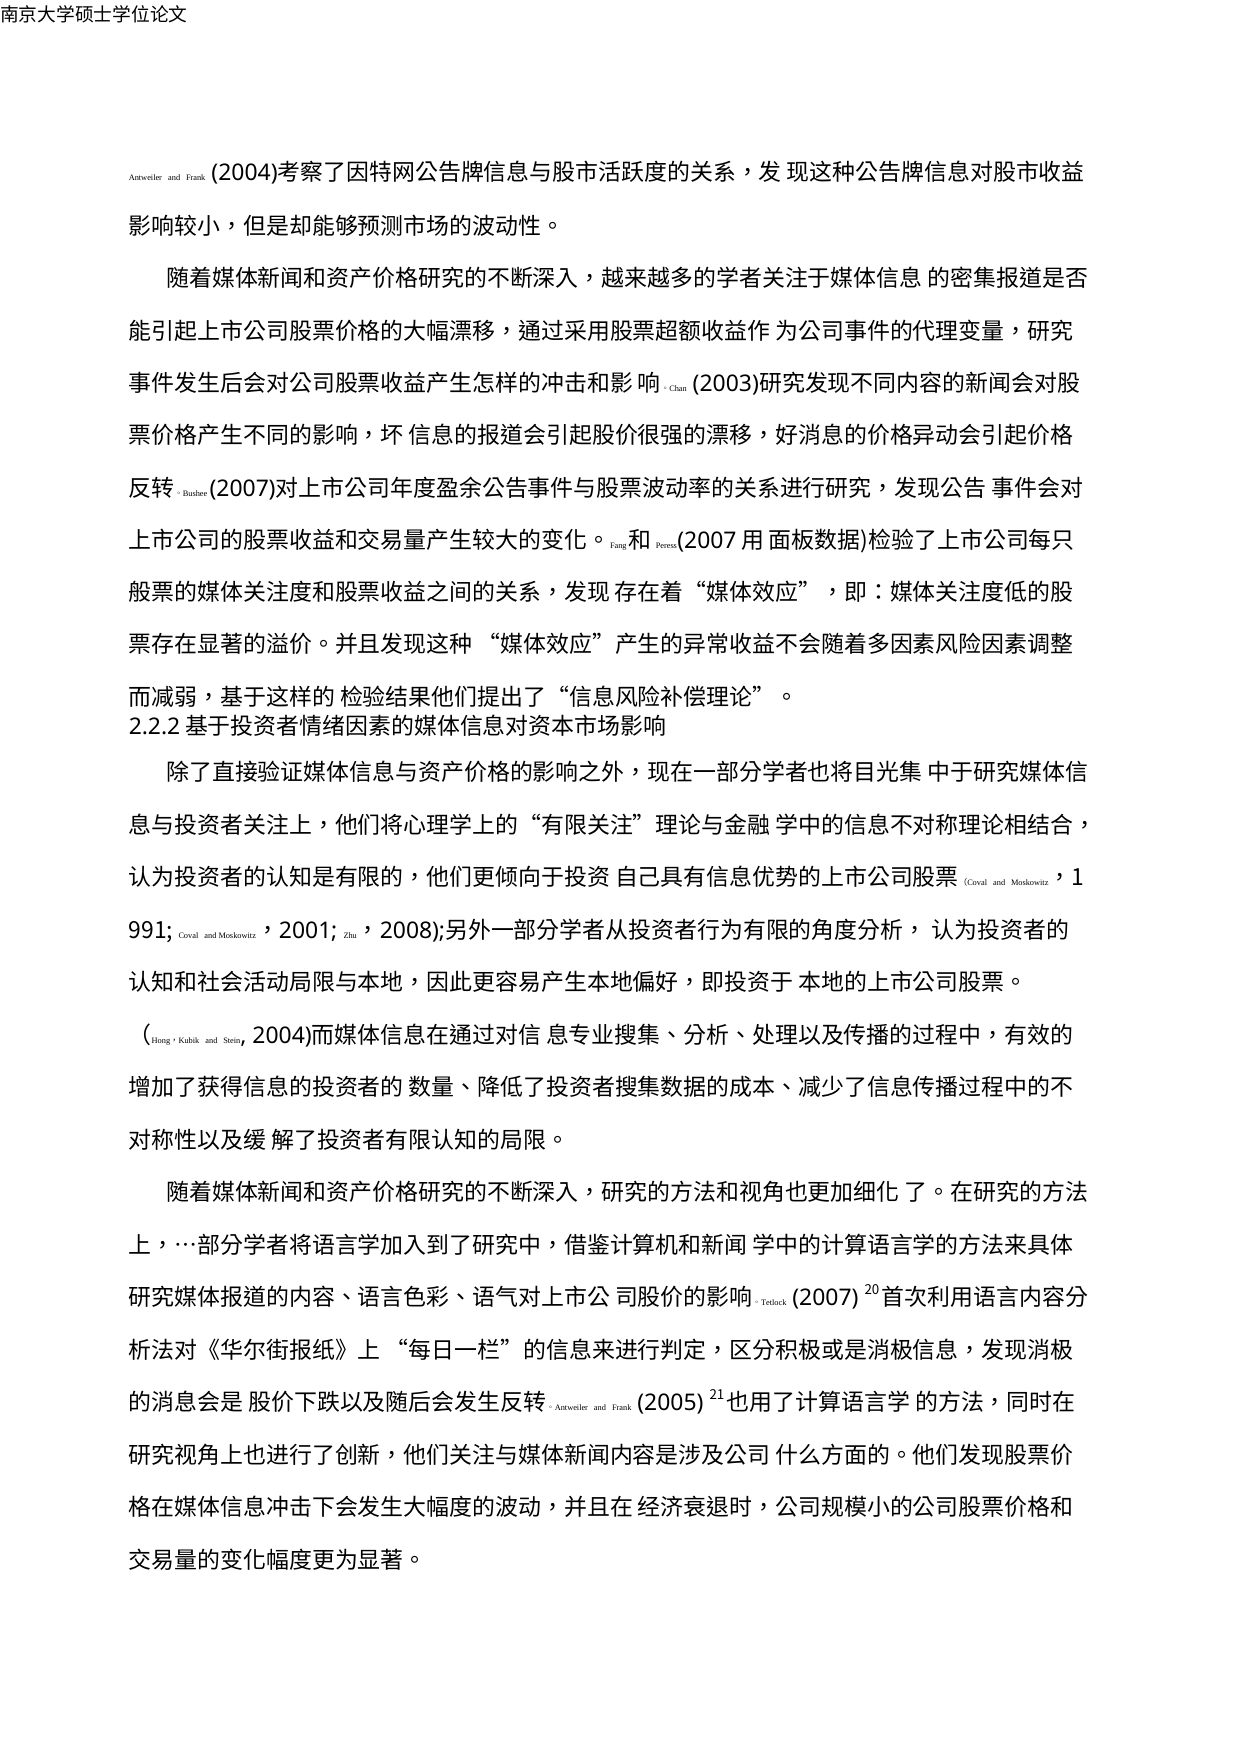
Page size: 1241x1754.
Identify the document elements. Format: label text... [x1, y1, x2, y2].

text 2.2.2基于投资者情绪因素的媒体信息对资本市场影响 [128, 716, 1090, 739]
text Antweiler and Frank (2004)考察了因特网公告牌信息与股市活跃度的关系，发 现这种公告牌信息对股市收益影响较小，但是却能够预测市场的波动性。 [128, 137, 1090, 245]
text 除了直接验证媒体信息与资产价格的影响之外，现在一部分学者也将目光集 中于研究媒体信息与投资者关注上，他们将心理学上的“有限关注”理论与金融 学中的信息不对称理论相结合，认为投资者的认知是有限的，他们更倾向于投资 自己具有信息优势的上市公司股票（Coval and Moskowitz，1991; Coval and Moskowitz，2001; Zhu，2008);另外一部分学者从投资者行为有限的角度分析， 认为投资者的认知和社会活动局限与本地，因此更容易产生本地偏好，即投资于 本地的上市公司股票。（Hong，Kubik and Stein, 2004)而媒体信息在通过对信 息专业搜集、分析、处理以及传播的过程中，有效的增加了获得信息的投资者的 数量、降低了投资者搜集数据的成本、减少了信息传播过程中的不对称性以及缓 解了投资者有限认知的局限。 [128, 739, 1090, 1159]
text 随着媒体新闻和资产价格研究的不断深入，越来越多的学者关注于媒体信息 的密集报道是否能引起上市公司股票价格的大幅漂移，通过采用股票超额收益作 为公司事件的代理变量，研究事件发生后会对公司股票收益产生怎样的冲击和影 响。Chan (2003)研究发现不同内容的新闻会对股票价格产生不同的影响，坏 信息的报道会引起股价很强的漂移，好消息的价格异动会引起价格反转。Bushee (2007)对上市公司年度盈余公告事件与股票波动率的关系进行研究，发现公告 事件会对上市公司的股票收益和交易量产生较大的变化。Fang和Peress(2007用 面板数据)检验了上市公司每只般票的媒体关注度和股票收益之间的关系，发现 存在着“媒体效应”，即：媒体关注度低的股票存在显著的溢价。并且发现这种 “媒体效应”产生的异常收益不会随着多因素风险因素调整而减弱，基于这样的 检验结果他们提出了“信息风险补偿理论”。 [128, 245, 1090, 716]
text 随着媒体新闻和资产价格研究的不断深入，研究的方法和视角也更加细化 了。在研究的方法上，…部分学者将语言学加入到了研究中，借鉴计算机和新闻 学中的计算语言学的方法来具体研究媒体报道的内容、语言色彩、语气对上市公 司股价的影响。Tetlock (2007) 20首次利用语言内容分析法对《华尔街报纸》上 “每日一栏”的信息来进行判定，区分积极或是消极信息，发现消极的消息会是 股价下跌以及随后会发生反转。Antweiler and Frank (2005) 21也用了计算语言学 的方法，同时在研究视角上也进行了创新，他们关注与媒体新闻内容是涉及公司 什么方面的。他们发现股票价格在媒体信息冲击下会发生大幅度的波动，并且在 经济衰退时，公司规模小的公司股票价格和交易量的变化幅度更为显著。 [128, 1159, 1090, 1579]
